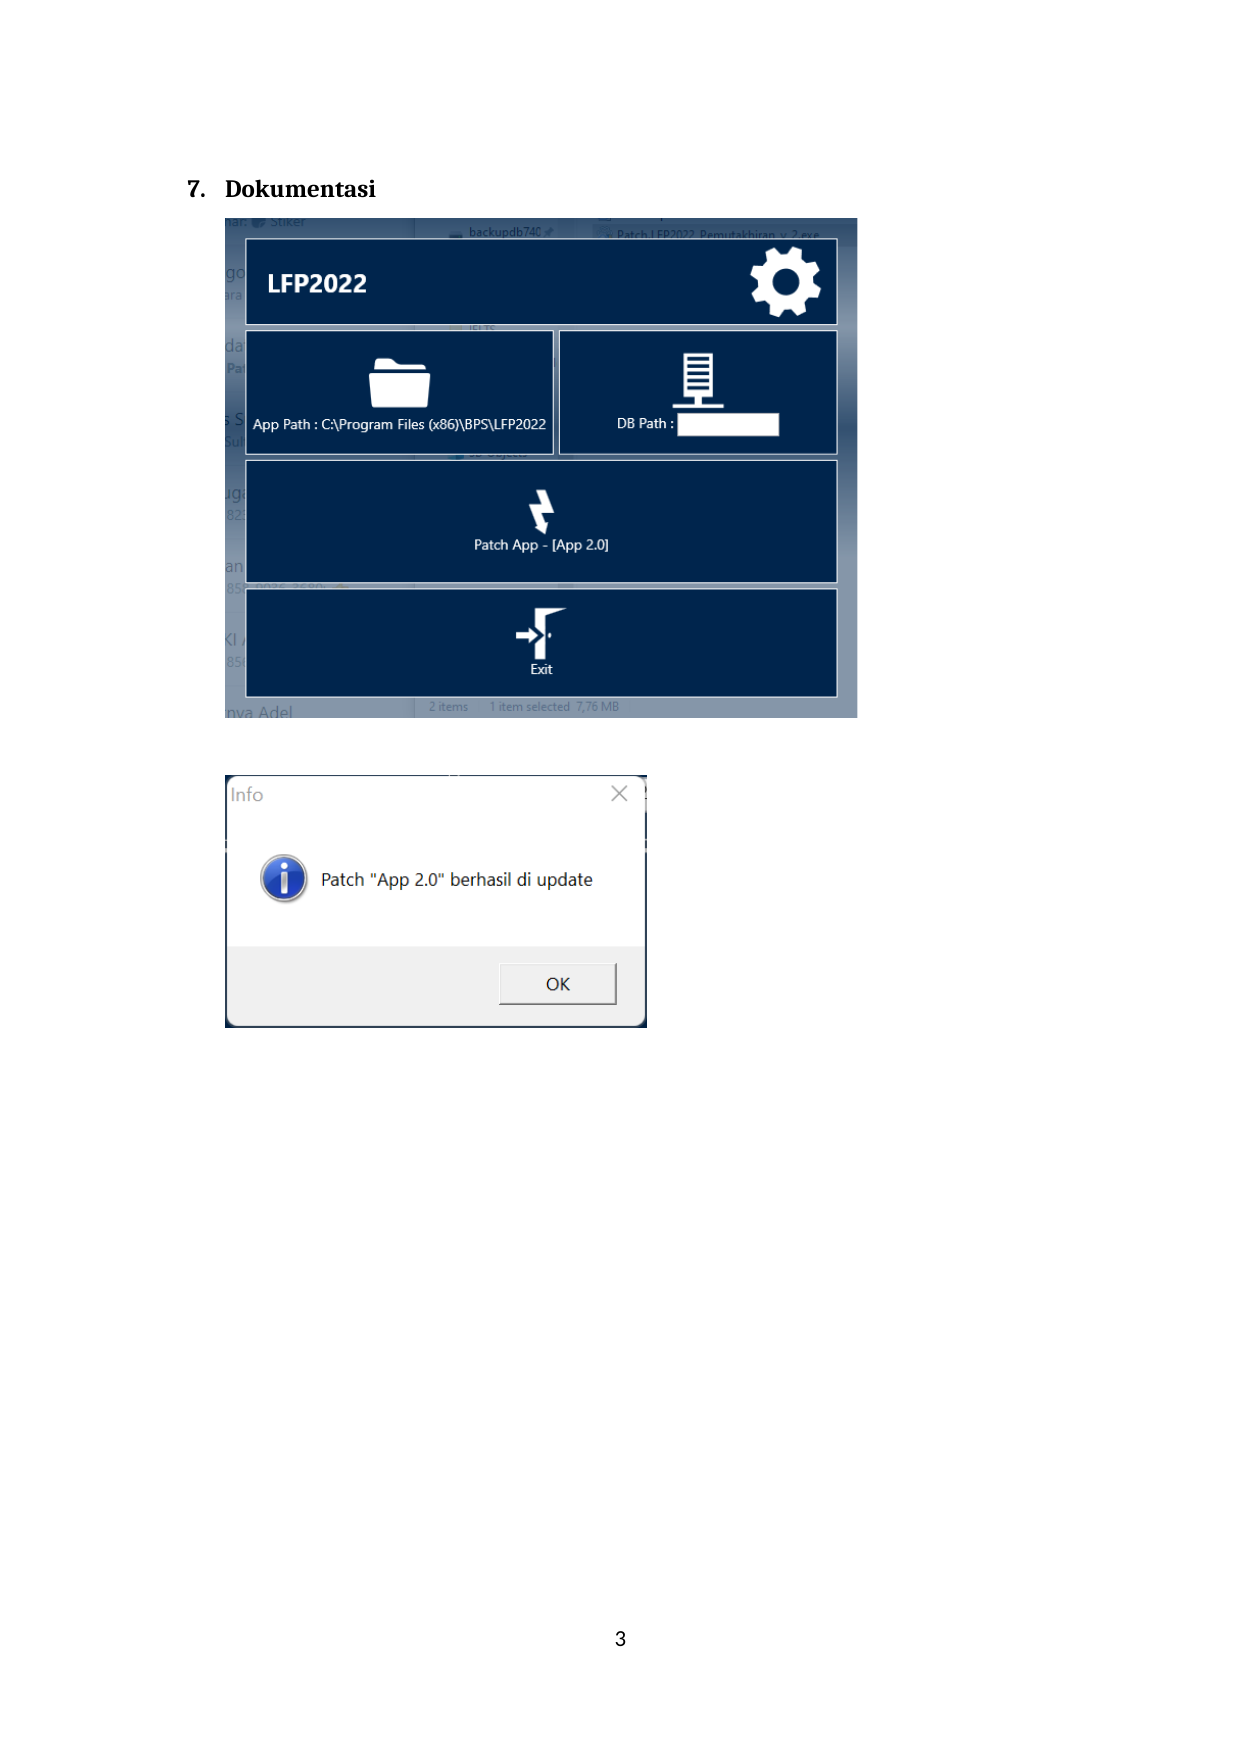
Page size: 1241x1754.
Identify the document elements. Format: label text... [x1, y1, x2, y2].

list Dokumentasi [187, 175, 1090, 204]
picture [225, 218, 858, 718]
picture [225, 775, 647, 1028]
